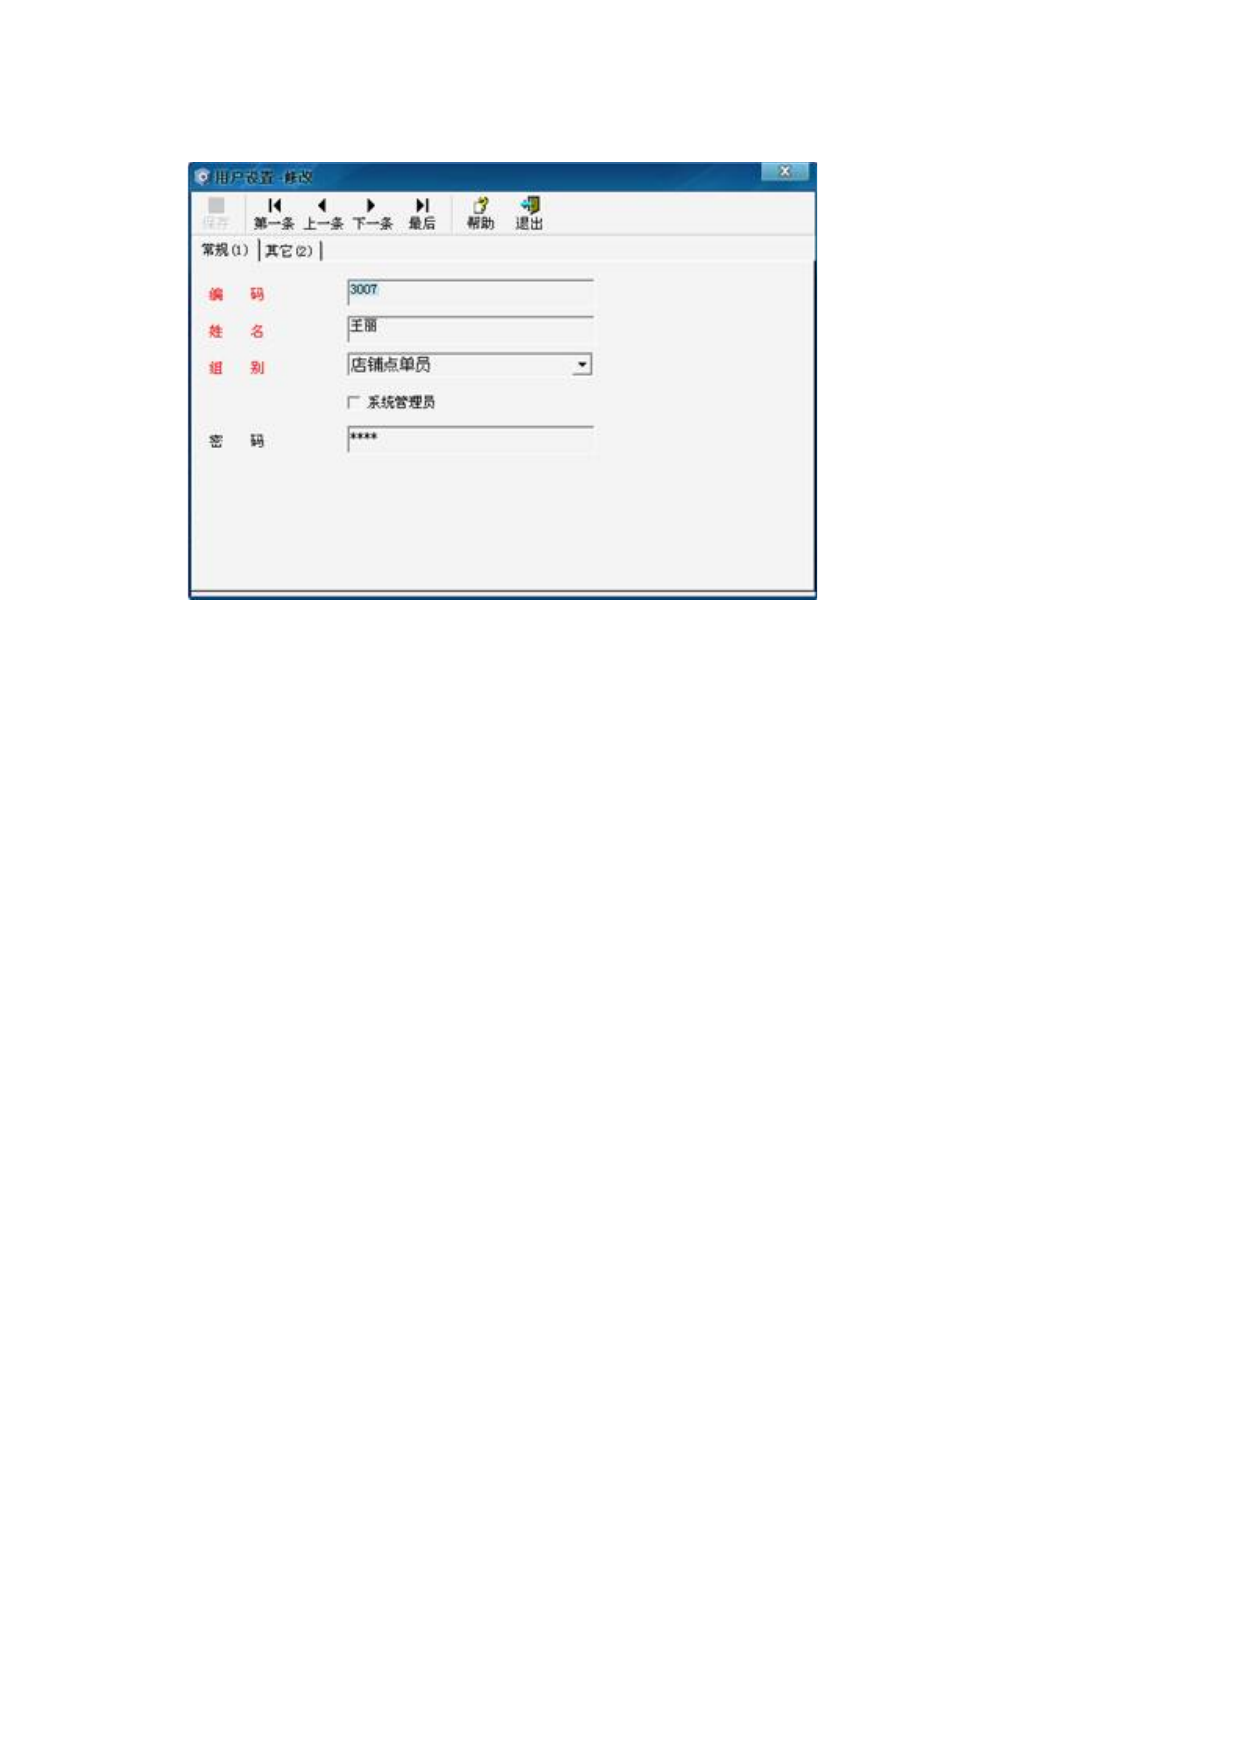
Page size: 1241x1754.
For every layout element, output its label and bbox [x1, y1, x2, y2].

picture [187, 162, 818, 600]
